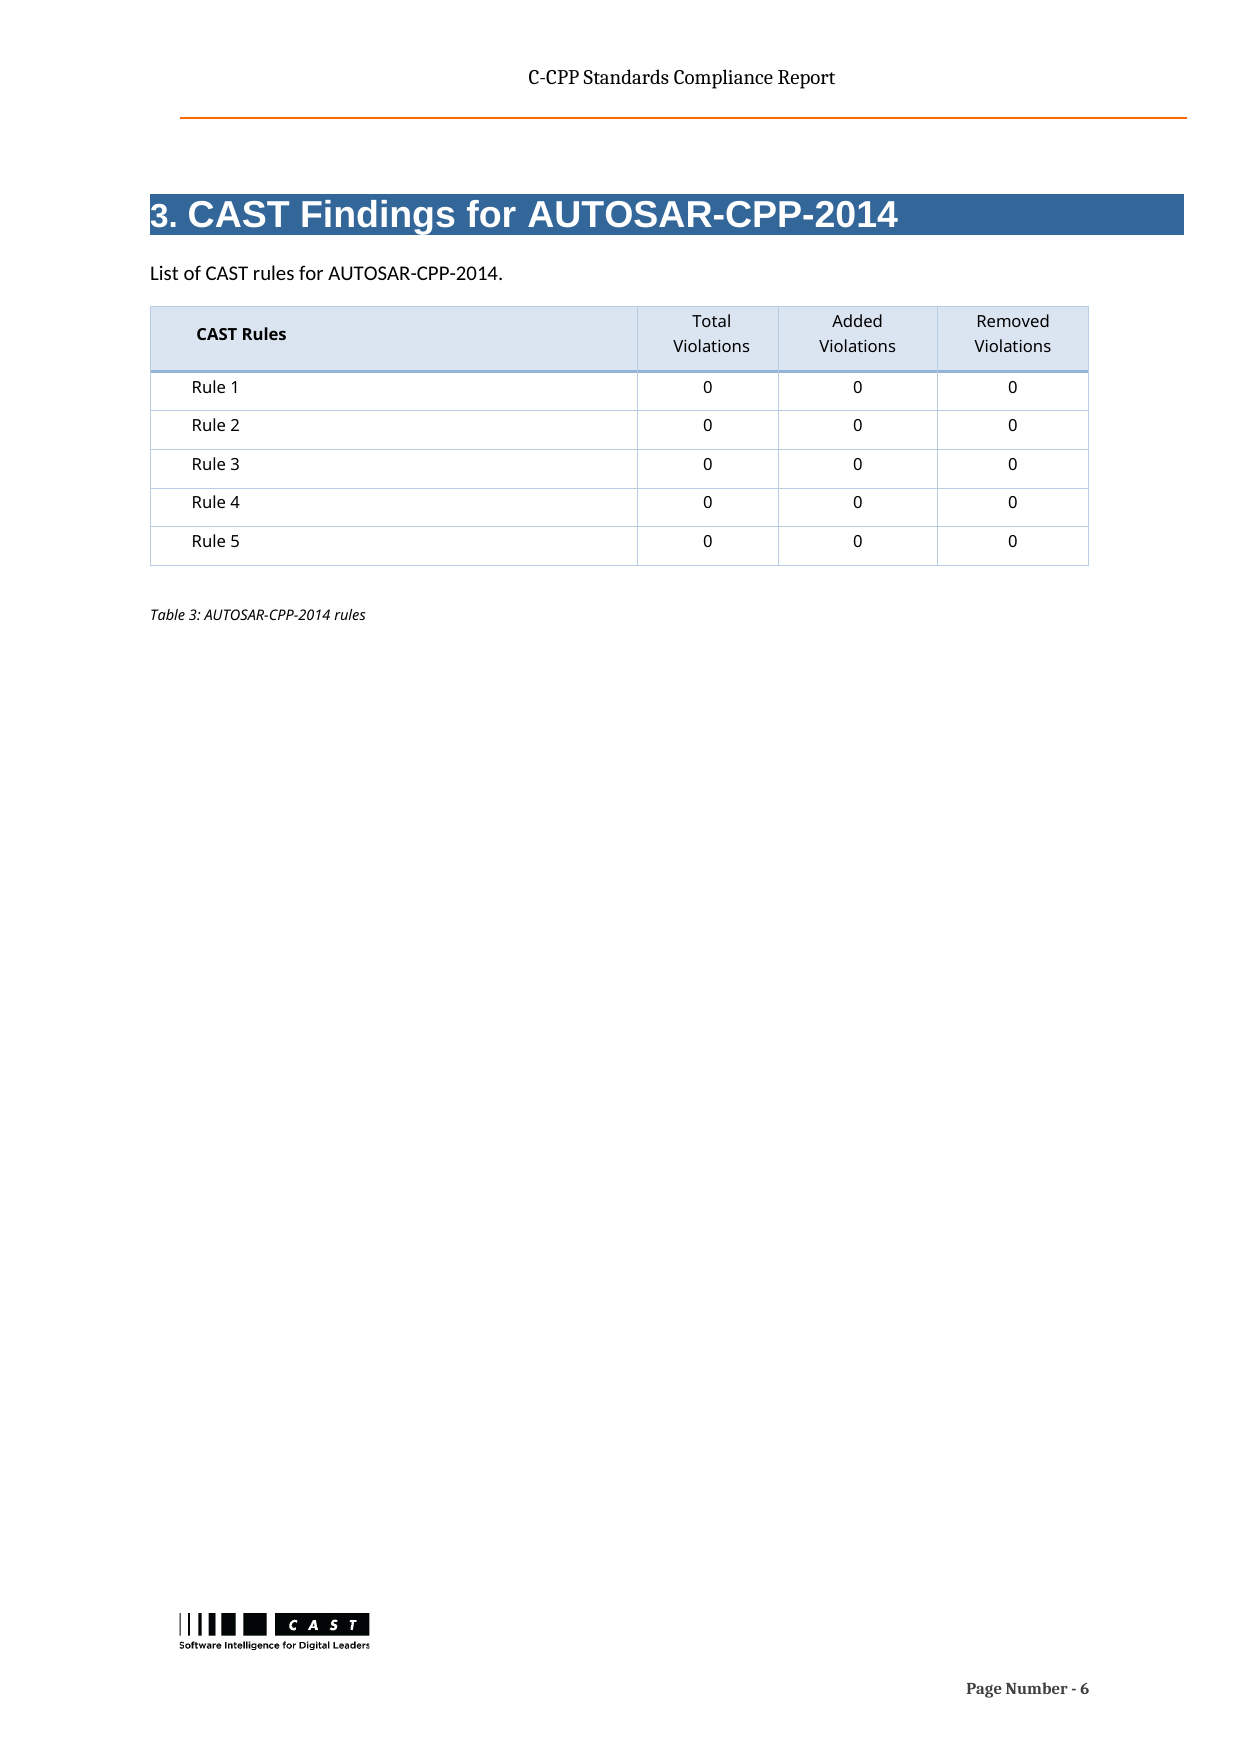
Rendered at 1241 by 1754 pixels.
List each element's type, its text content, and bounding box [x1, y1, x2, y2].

table_cell 0 [779, 411, 937, 449]
table_header CAST Rules [151, 307, 637, 370]
table_cell Rule 3 [151, 450, 637, 487]
picture [179, 1613, 370, 1651]
table_header Total Violations [638, 307, 778, 370]
table_cell 0 [779, 373, 937, 410]
table_cell 0 [938, 527, 1088, 564]
table_cell Rule 2 [151, 411, 637, 449]
table_cell 0 [938, 450, 1088, 487]
subtitle CAST Findings for AUTOSAR-CPP-2014 [150, 194, 1184, 235]
table_cell 0 [638, 373, 778, 410]
text List of CAST rules for AUTOSAR-CPP-2014. [150, 260, 1116, 286]
table_header Added Violations [779, 307, 937, 370]
table_cell Rule 5 [151, 527, 637, 564]
table_cell 0 [779, 450, 937, 487]
text Table 3: AUTOSAR-CPP-2014 rules [150, 605, 1116, 625]
table_cell 0 [638, 527, 778, 564]
table_cell 0 [938, 411, 1088, 449]
table_cell 0 [779, 489, 937, 526]
table_cell 0 [938, 373, 1088, 410]
table_cell 0 [638, 489, 778, 526]
table_cell 0 [638, 411, 778, 449]
table_header Removed Violations [938, 307, 1088, 370]
table_cell Rule 1 [151, 373, 637, 410]
table_cell 0 [938, 489, 1088, 526]
table_cell 0 [638, 450, 778, 487]
table_cell 0 [779, 527, 937, 564]
table_cell Rule 4 [151, 489, 637, 526]
